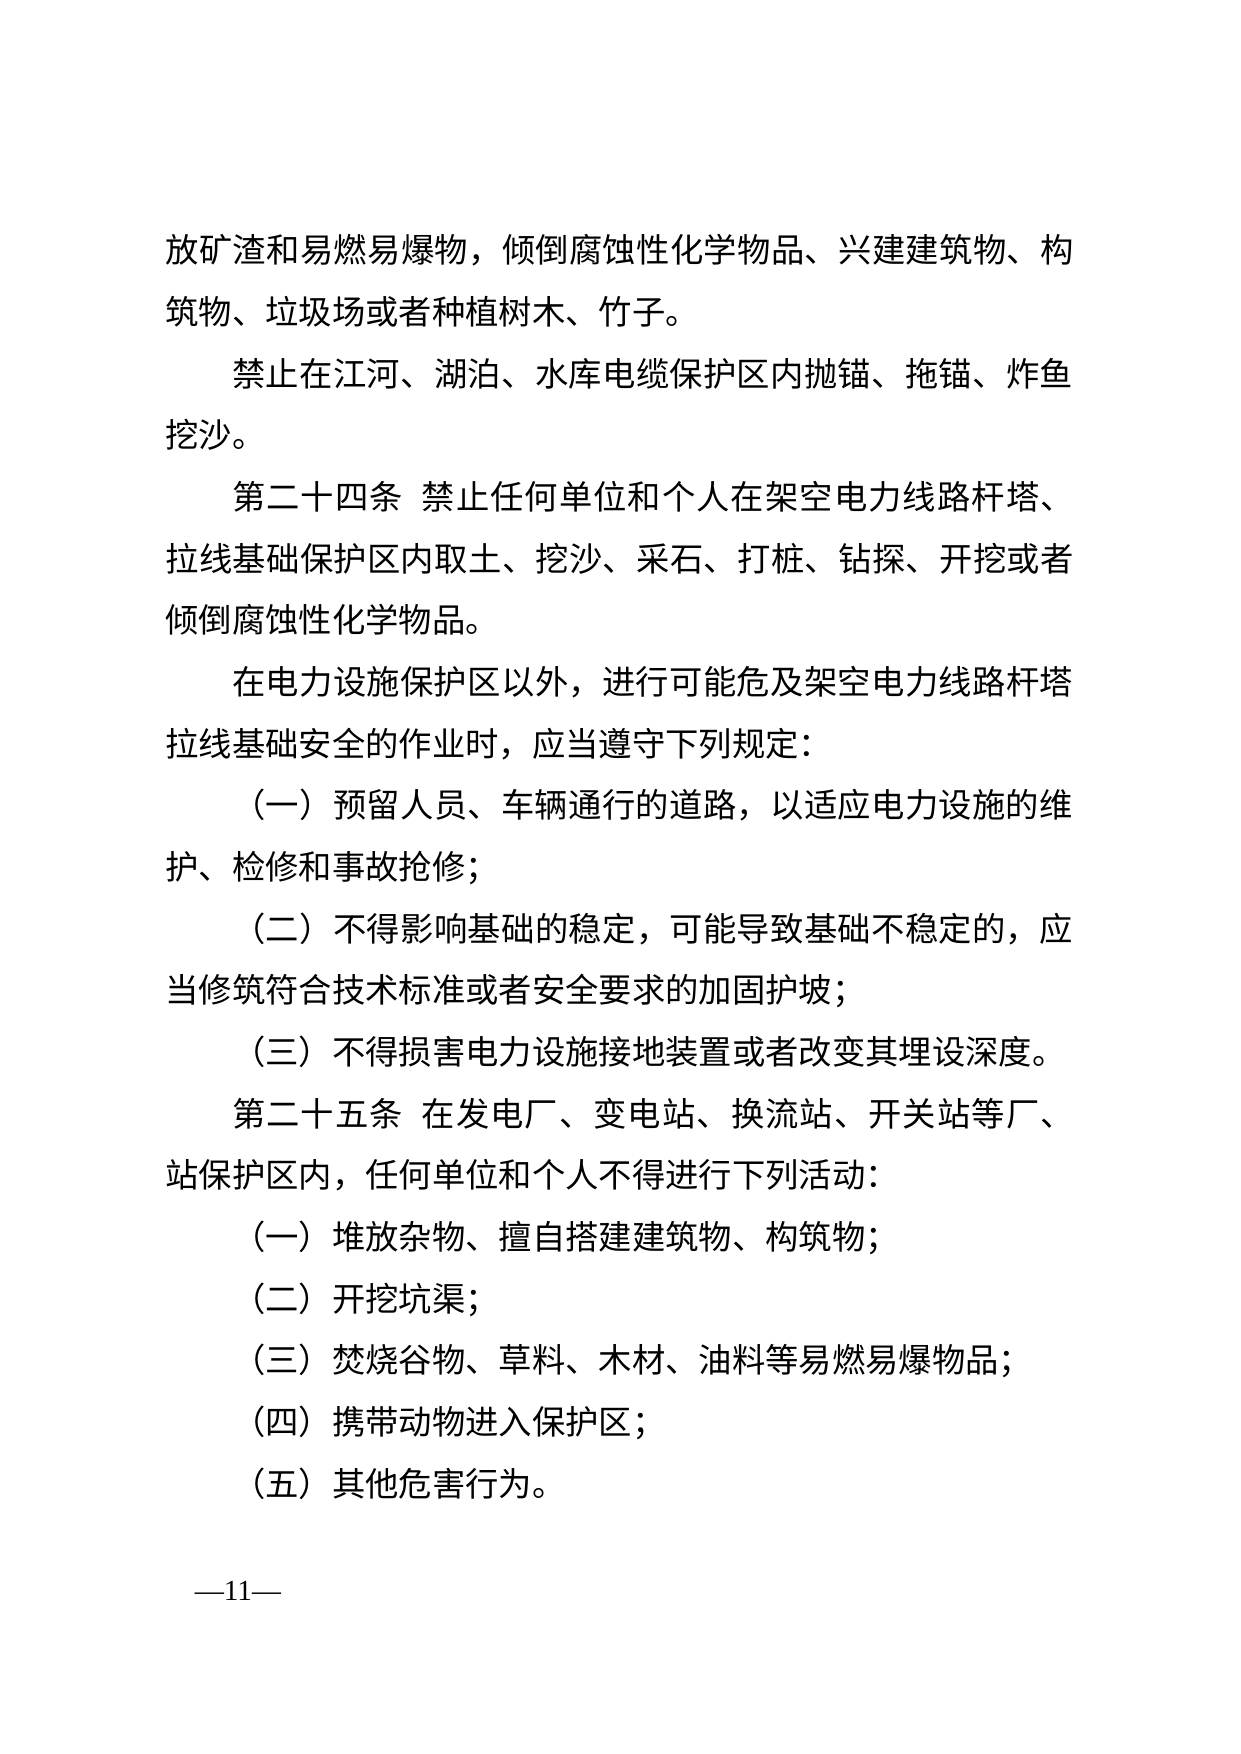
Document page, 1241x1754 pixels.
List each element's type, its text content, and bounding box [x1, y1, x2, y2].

text 在电力设施保护区以外，进行可能危及架空电力线路杆塔、拉线基础安全的作业时，应当遵守下列规定： [165, 645, 1075, 769]
text （四）携带动物进入保护区； [165, 1385, 1075, 1447]
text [165, 214, 1075, 337]
text （二）开挖坑渠； [165, 1262, 1075, 1324]
text （二）不得影响基础的稳定，可能导致基础不稳定的，应当修筑符合技术标准或者安全要求的加固护坡； [165, 892, 1075, 1015]
text （一）堆放杂物、擅自搭建建筑物、构筑物； [165, 1200, 1075, 1262]
text （三）不得损害电力设施接地装置或者改变其埋设深度。 [165, 1015, 1075, 1077]
text 第二十四条 禁止任何单位和个人在架空电力线路杆塔、拉线基础保护区内取土、挖沙、采石、打桩、钻探、开挖或者倾倒腐蚀性化学物品。 [165, 460, 1075, 645]
text （一）预留人员、车辆通行的道路，以适应电力设施的维护、检修和事故抢修； [165, 769, 1075, 892]
text 禁止在江河、湖泊、水库电缆保护区内抛锚、拖锚、炸鱼、挖沙。 [165, 337, 1075, 460]
text （三）焚烧谷物、草料、木材、油料等易燃易爆物品； [165, 1324, 1075, 1385]
text 第二十五条 在发电厂、变电站、换流站、开关站等厂、站保护区内，任何单位和个人不得进行下列活动： [165, 1077, 1075, 1200]
text （五）其他危害行为。 [165, 1447, 1075, 1509]
